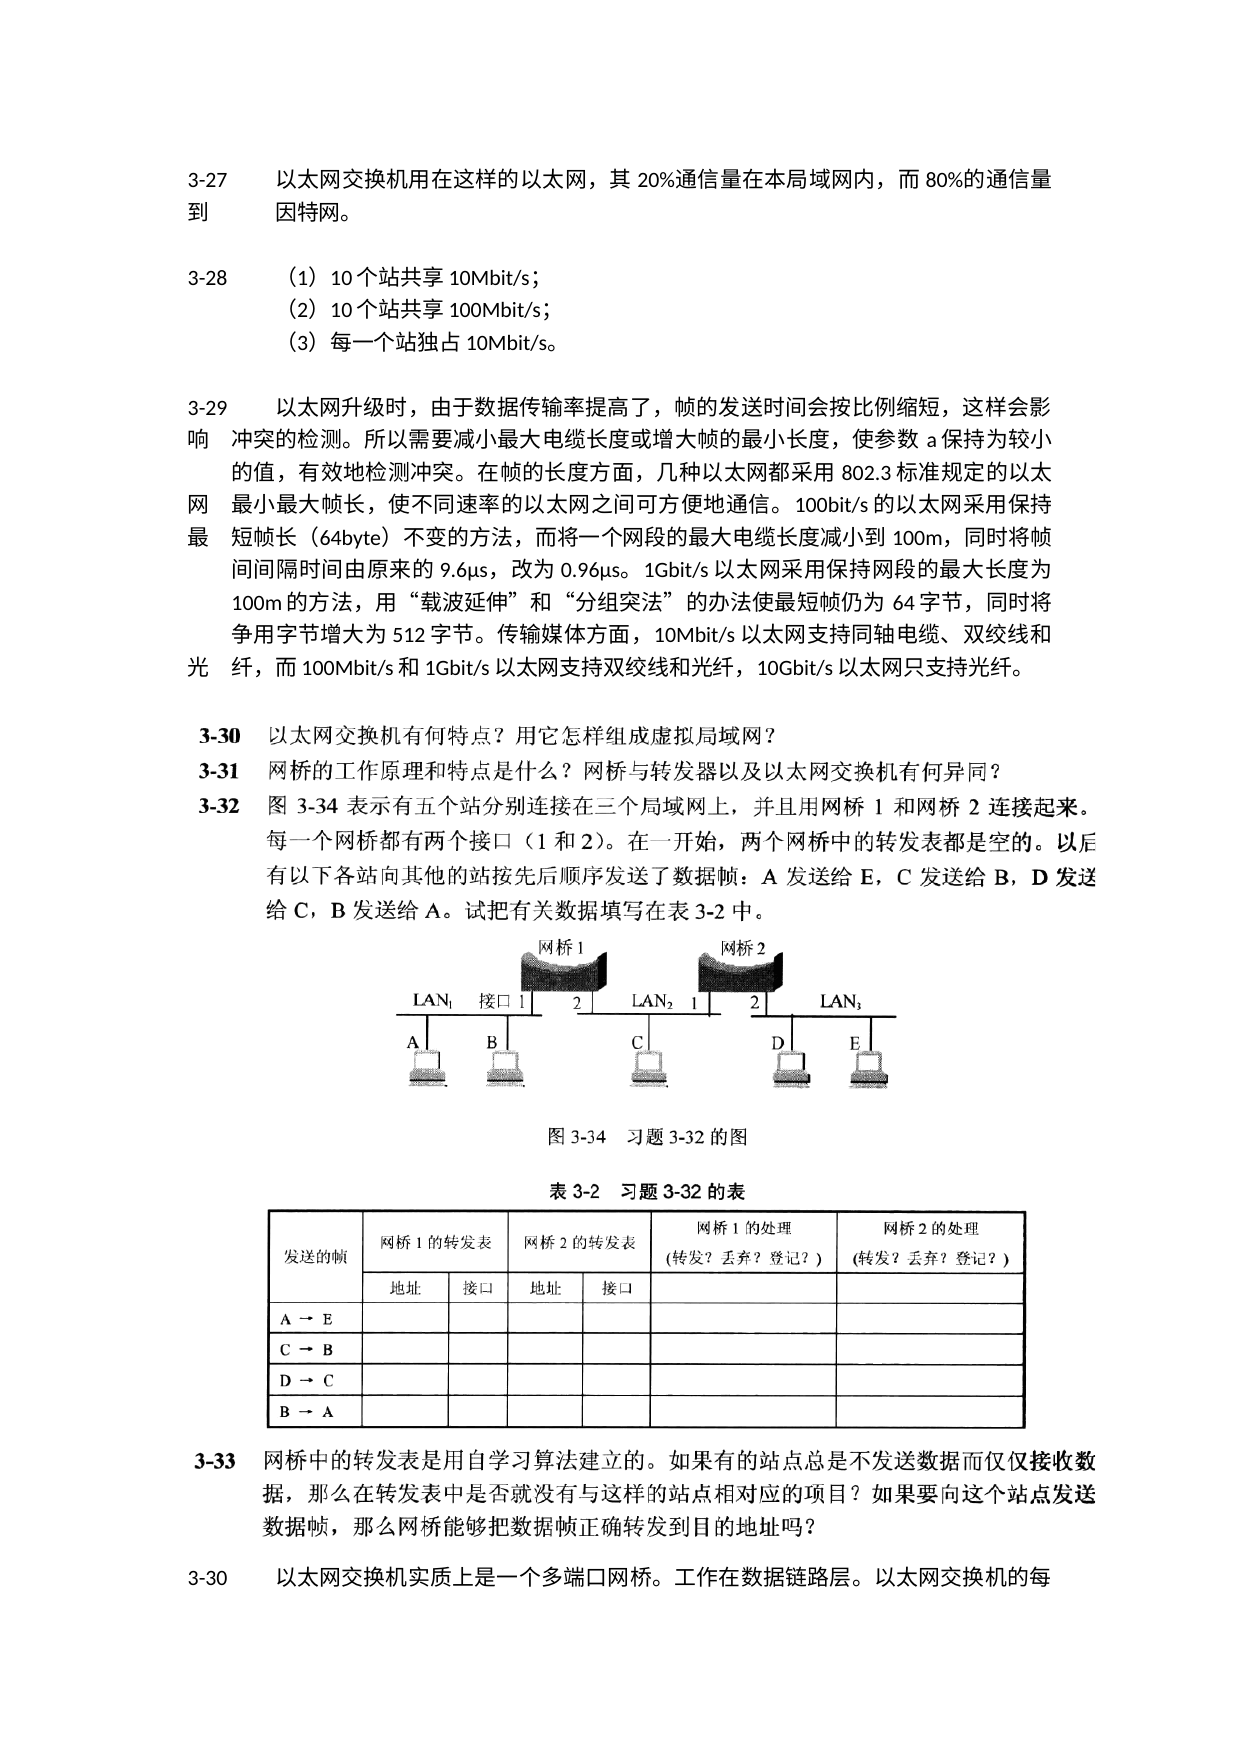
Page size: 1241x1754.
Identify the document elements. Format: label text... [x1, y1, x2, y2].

picture [187, 714, 1096, 1541]
list （2）10个站共享100Mbit/s； [231, 292, 1053, 324]
list 3-29 以太网升级时，由于数据传输率提高了，帧的发送时间会按比例缩短，这样会影响 冲突的检测。所以需要减小最大电缆长度或增大帧的最小长度，使参数a保持为较小 的值，有效地检测冲突。在帧的长度方面，几种以太网都采用802.3标准规定的以太网 最小最大帧长，使不同速率的以太网之间可方便地通信。100bit/s的以太网采用保持最 短帧长（64byte）不变的方法，而将一个网段的最大电缆长度减小到100m，同时将帧 间间隔时间由原来的9.6μs，改为0.96μs。1Gbit/s以太网采用保持网段的最大长度为 100m的方法，用“载波延伸”和“分组突法”的办法使最短帧仍为64字节，同时将 争用字节增大为512字节。传输媒体方面，10Mbit/s以太网支持同轴电缆、双绞线和光 纤，而100Mbit/s和1Gbit/s以太网支持双绞线和光纤，10Gbit/s以太网只支持光纤。 [187, 389, 1053, 682]
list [187, 1559, 1053, 1592]
list 每一个站独占10Mbit/s。 [231, 324, 1053, 357]
list 3-28 （1）10个站共享10Mbit/s； [187, 259, 1053, 292]
list 3-27 以太网交换机用在这样的以太网，其20%通信量在本局域网内，而80%的通信量到 因特网。 [187, 162, 1053, 227]
